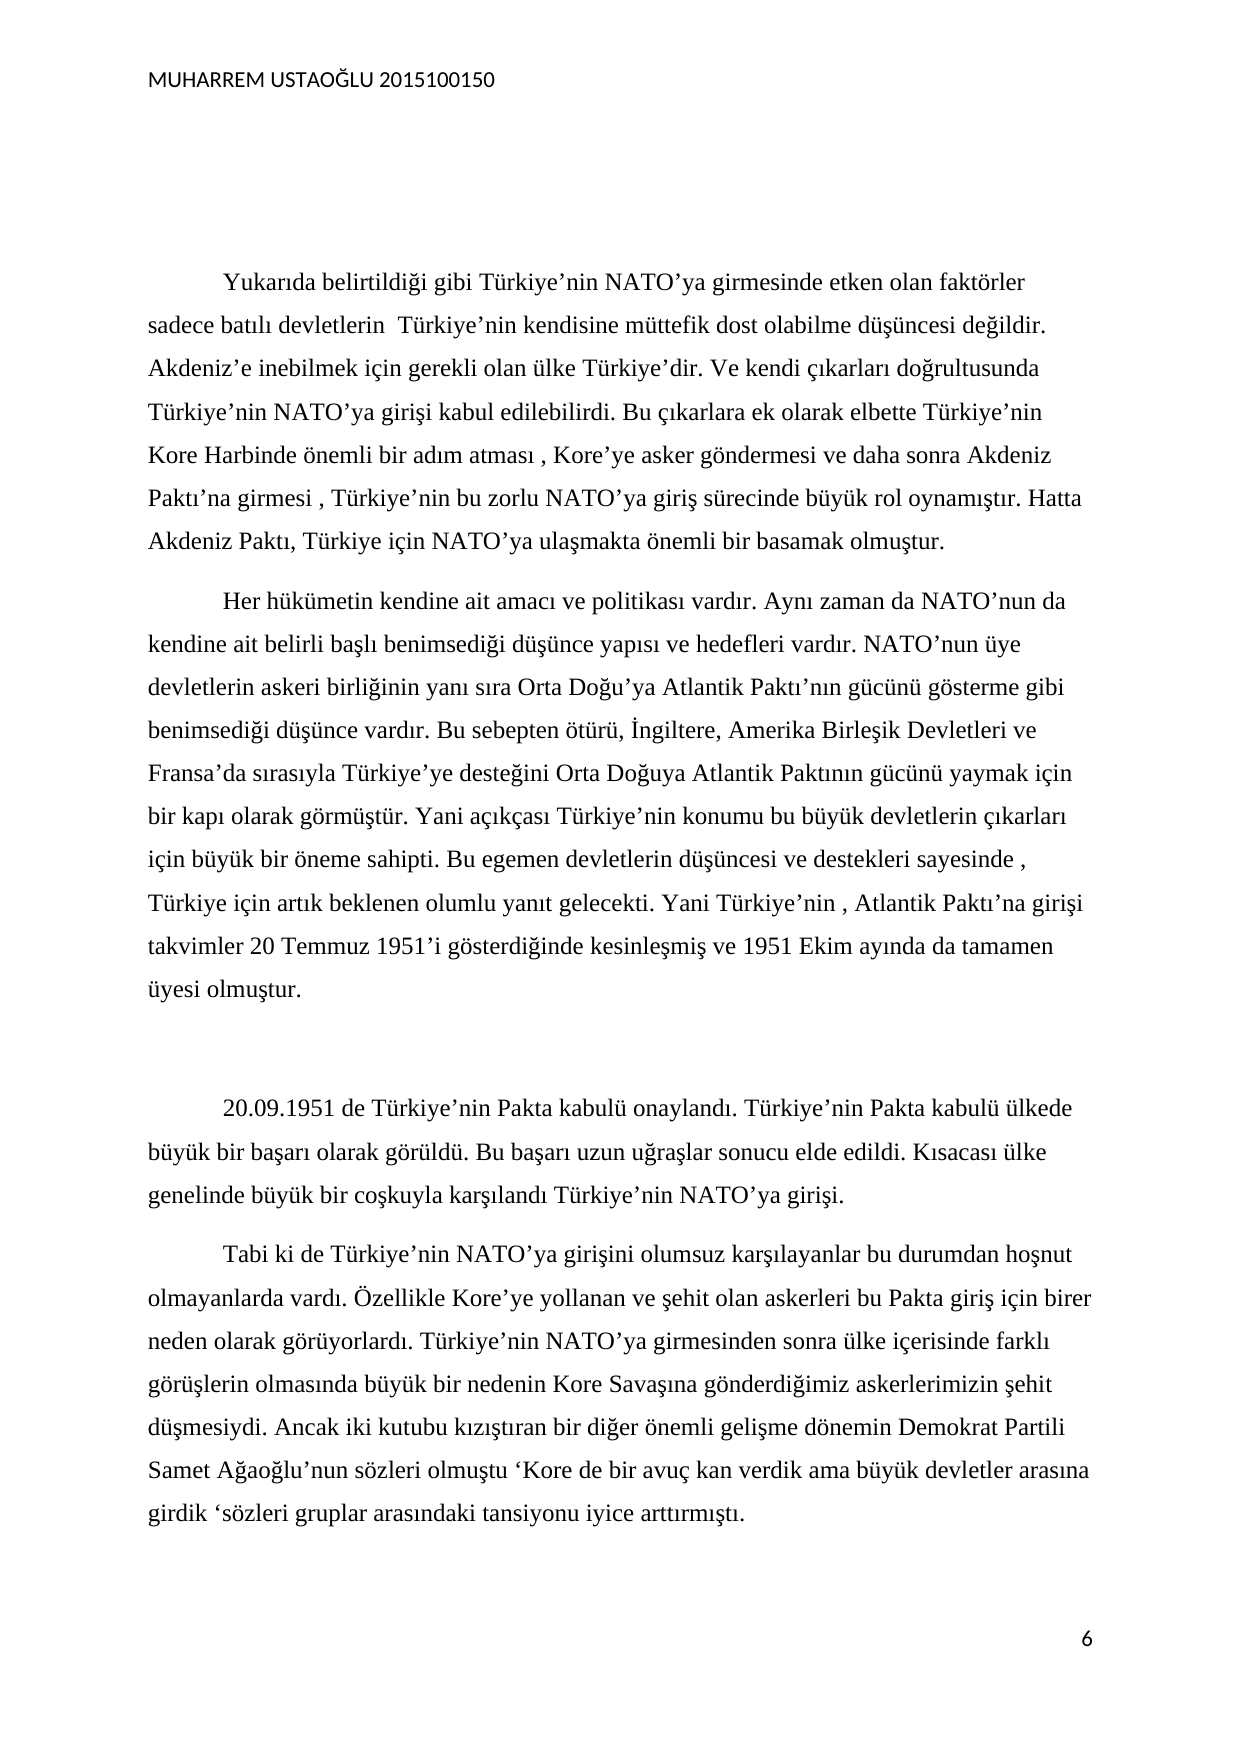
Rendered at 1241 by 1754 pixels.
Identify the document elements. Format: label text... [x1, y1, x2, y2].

text 20.09.1951 de Türkiye’nin Pakta kabulü onaylandı. Türkiye’nin Pakta kabulü ülkede büyük bir başarı olarak görüldü. Bu başarı uzun uğraşlar sonucu elde edildi. Kısacası ülke genelinde büyük bir coşkuyla karşılandı Türkiye’nin NATO’ya girişi. [148, 1093, 1093, 1208]
text Yukarıda belirtildiği gibi Türkiye’nin NATO’ya girmesinde etken olan faktörler sadece batılı devletlerin Türkiye’nin kendisine müttefik dost olabilme düşüncesi değildir. Akdeniz’e inebilmek için gerekli olan ülke Türkiye’dir. Ve kendi çıkarları doğrultusunda Türkiye’nin NATO’ya girişi kabul edilebilirdi. Bu çıkarlara ek olarak elbette Türkiye’nin Kore Harbinde önemli bir adım atması , Kore’ye asker göndermesi ve daha sonra Akdeniz Paktı’na girmesi , Türkiye’nin bu zorlu NATO’ya giriş sürecinde büyük rol oynamıştır. Hatta Akdeniz Paktı, Türkiye için NATO’ya ulaşmakta önemli bir basamak olmuştur. [148, 267, 1093, 555]
text Tabi ki de Türkiye’nin NATO’ya girişini olumsuz karşılayanlar bu durumdan hoşnut olmayanlarda vardı. Özellikle Kore’ye yollanan ve şehit olan askerleri bu Pakta giriş için birer neden olarak görüyorlardı. Türkiye’nin NATO’ya girmesinden sonra ülke içerisinde farklı görüşlerin olmasında büyük bir nedenin Kore Savaşına gönderdiğimiz askerlerimizin şehit düşmesiydi. Ancak iki kutubu kızıştıran bir diğer önemli gelişme dönemin Demokrat Partili Samet Ağaoğlu’nun sözleri olmuştu ‘Kore de bir avuç kan verdik ama büyük devletler arasına girdik ‘sözleri gruplar arasındaki tansiyonu iyice arttırmıştı. [148, 1239, 1093, 1527]
text Her hükümetin kendine ait amacı ve politikası vardır. Aynı zaman da NATO’nun da kendine ait belirli başlı benimsediği düşünce yapısı ve hedefleri vardır. NATO’nun üye devletlerin askeri birliğinin yanı sıra Orta Doğu’ya Atlantik Paktı’nın gücünü gösterme gibi benimsediği düşünce vardır. Bu sebepten ötürü, İngiltere, Amerika Birleşik Devletleri ve Fransa’da sırasıyla Türkiye’ye desteğini Orta Doğuya Atlantik Paktının gücünü yaymak için bir kapı olarak görmüştür. Yani açıkçası Türkiye’nin konumu bu büyük devletlerin çıkarları için büyük bir öneme sahipti. Bu egemen devletlerin düşüncesi ve destekleri sayesinde , Türkiye için artık beklenen olumlu yanıt gelecekti. Yani Türkiye’nin , Atlantik Paktı’na girişi takvimler 20 Temmuz 1951’i gösterdiğinde kesinleşmiş ve 1951 Ekim ayında da tamamen üyesi olmuştur. [148, 586, 1093, 1003]
